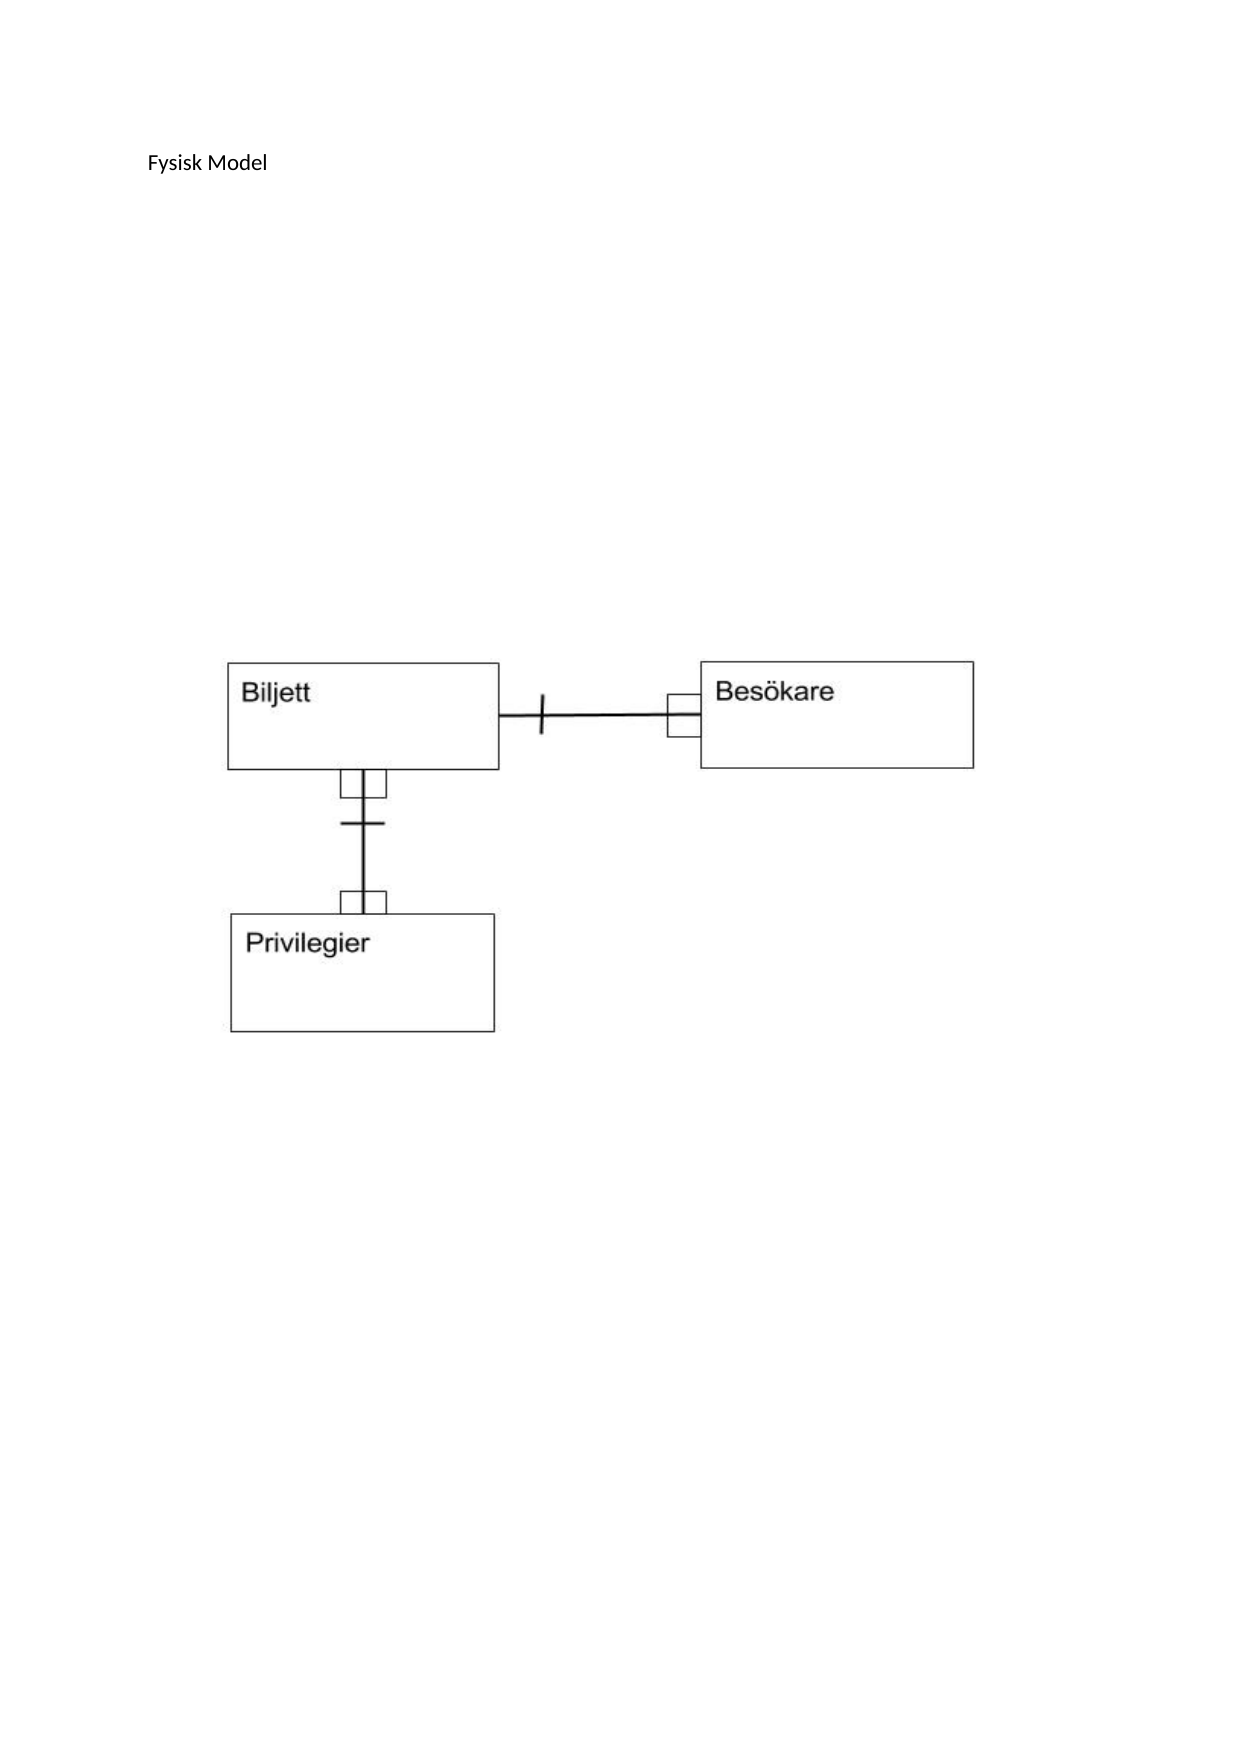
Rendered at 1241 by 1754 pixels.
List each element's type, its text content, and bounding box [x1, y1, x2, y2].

picture [112, 206, 1128, 1119]
text Fysisk Model [148, 148, 1093, 176]
